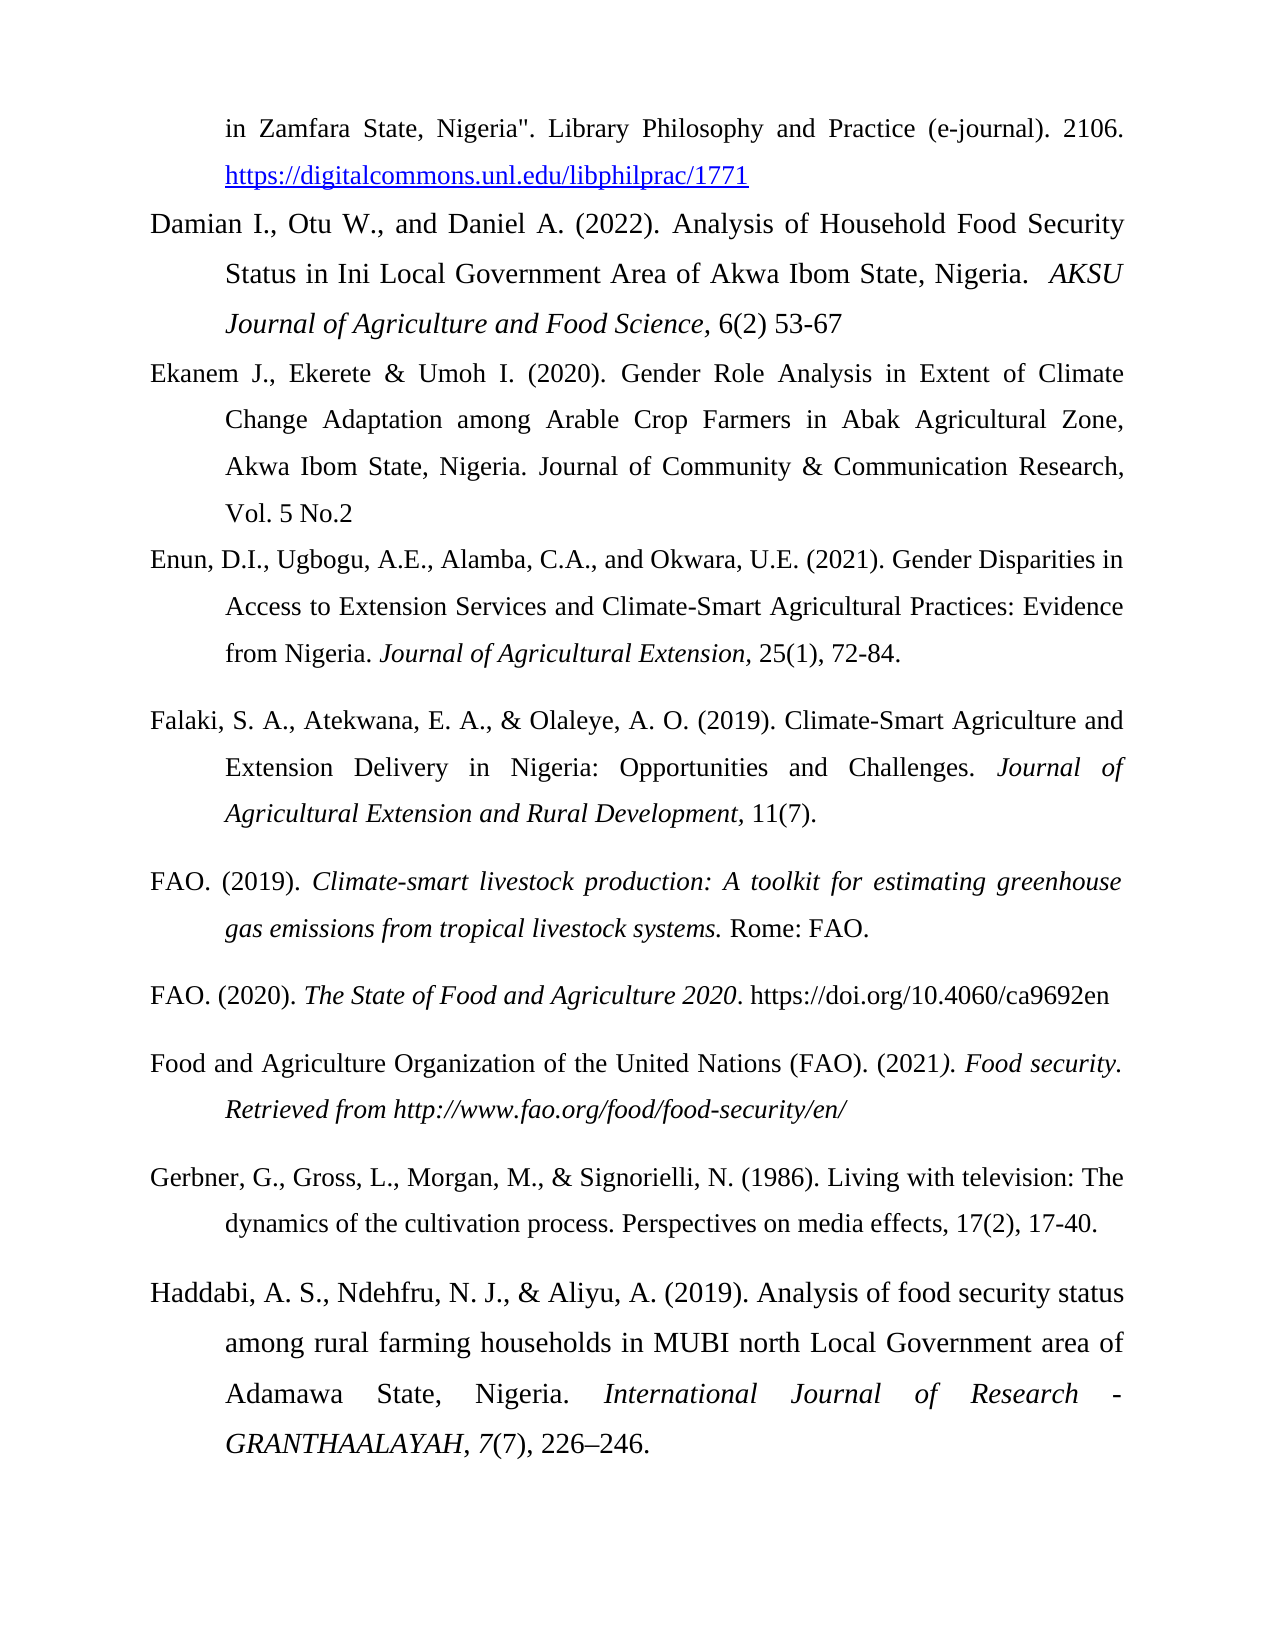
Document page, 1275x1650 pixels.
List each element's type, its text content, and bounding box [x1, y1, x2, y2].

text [150, 112, 1125, 190]
text Haddabi, A. S., Ndehfru, N. J., & Aliyu, A. (2019). Analysis of food security status among rural farming households in MUBI north Local Government area of Adamawa State, Nigeria. International Journal of Research -GRANTHAALAYAH, 7(7), 226–246. [150, 1275, 1125, 1459]
text Gerbner, G., Gross, L., Morgan, M., & Signorielli, N. (1986). Living with television: The dynamics of the cultivation process. Perspectives on media effects, 17(2), 17-40. [150, 1161, 1125, 1239]
text FAO. (2019). Climate-smart livestock production: A toolkit for estimating greenhouse gas emissions from tropical livestock systems. Rome: FAO. [150, 865, 1125, 943]
text Ekanem J., Ekerete & Umoh I. (2020). Gender Role Analysis in Extent of Climate Change Adaptation among Arable Crop Farmers in Abak Agricultural Zone, Akwa Ibom State, Nigeria. Journal of Community & Communication Research, Vol. 5 No.2 [150, 357, 1125, 528]
text Falaki, S. A., Atekwana, E. A., & Olaleye, A. O. (2019). Climate-Smart Agriculture and Extension Delivery in Nigeria: Opportunities and Challenges. Journal of Agricultural Extension and Rural Development, 11(7). [150, 704, 1125, 829]
text FAO. (2020). The State of Food and Agriculture 2020. https://doi.org/10.4060/ca9692en [150, 979, 1125, 1010]
text Food and Agriculture Organization of the United Nations (FAO). (2021). Food security. Retrieved from http://www.fao.org/food/food-security/en/ [150, 1047, 1125, 1124]
text Damian I., Otu W., and Daniel A. (2022). Analysis of Household Food Security Status in Ini Local Government Area of Akwa Ibom State, Nigeria. AKSU Journal of Agriculture and Food Science, 6(2) 53-67 [150, 206, 1125, 340]
text Enun, D.I., Ugbogu, A.E., Alamba, C.A., and Okwara, U.E. (2021). Gender Disparities in Access to Extension Services and Climate-Smart Agricultural Practices: Evidence from Nigeria. Journal of Agricultural Extension, 25(1), 72-84. [150, 543, 1125, 668]
